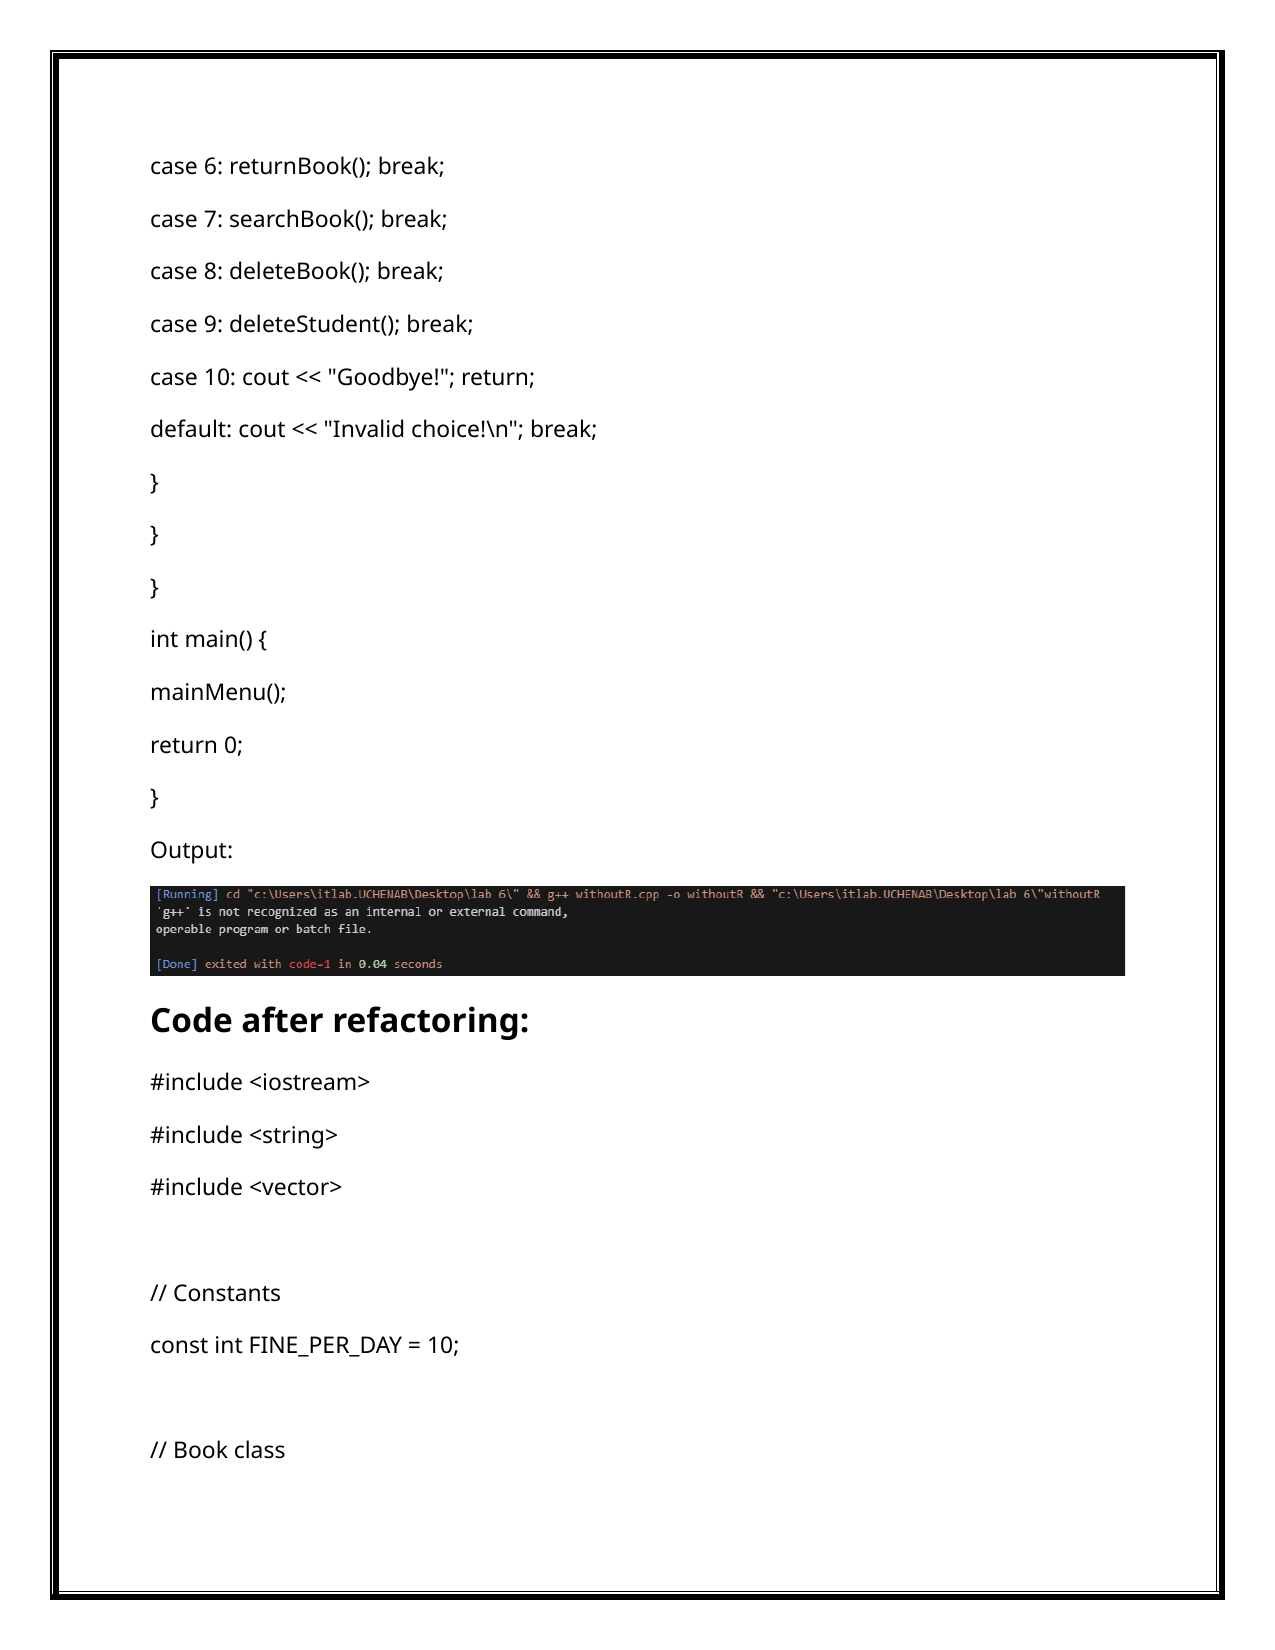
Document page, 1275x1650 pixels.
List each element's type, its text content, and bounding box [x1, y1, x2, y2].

text mainMenu(); [150, 676, 1125, 707]
text #include <vector> [150, 1171, 1125, 1202]
text } [150, 781, 1125, 812]
text Code after refactoring: [150, 997, 1125, 1043]
text } [150, 518, 1125, 549]
text case 8: deleteBook(); break; [150, 255, 1125, 286]
text default: cout << "Invalid choice!\n"; break; [150, 413, 1125, 444]
picture [150, 886, 1125, 976]
text case 7: searchBook(); break; [150, 203, 1125, 234]
text int main() { [150, 623, 1125, 655]
text // Constants [150, 1276, 1125, 1308]
text #include <string> [150, 1119, 1125, 1150]
text #include <iostream> [150, 1066, 1125, 1097]
text const int FINE_PER_DAY = 10; [150, 1329, 1125, 1360]
text Output: [150, 834, 1125, 865]
text case 6: returnBook(); break; [150, 150, 1125, 181]
text return 0; [150, 729, 1125, 760]
text case 9: deleteStudent(); break; [150, 308, 1125, 339]
text case 10: cout << "Goodbye!"; return; [150, 360, 1125, 392]
text // Book class [150, 1434, 1125, 1466]
text } [150, 466, 1125, 497]
text } [150, 571, 1125, 602]
